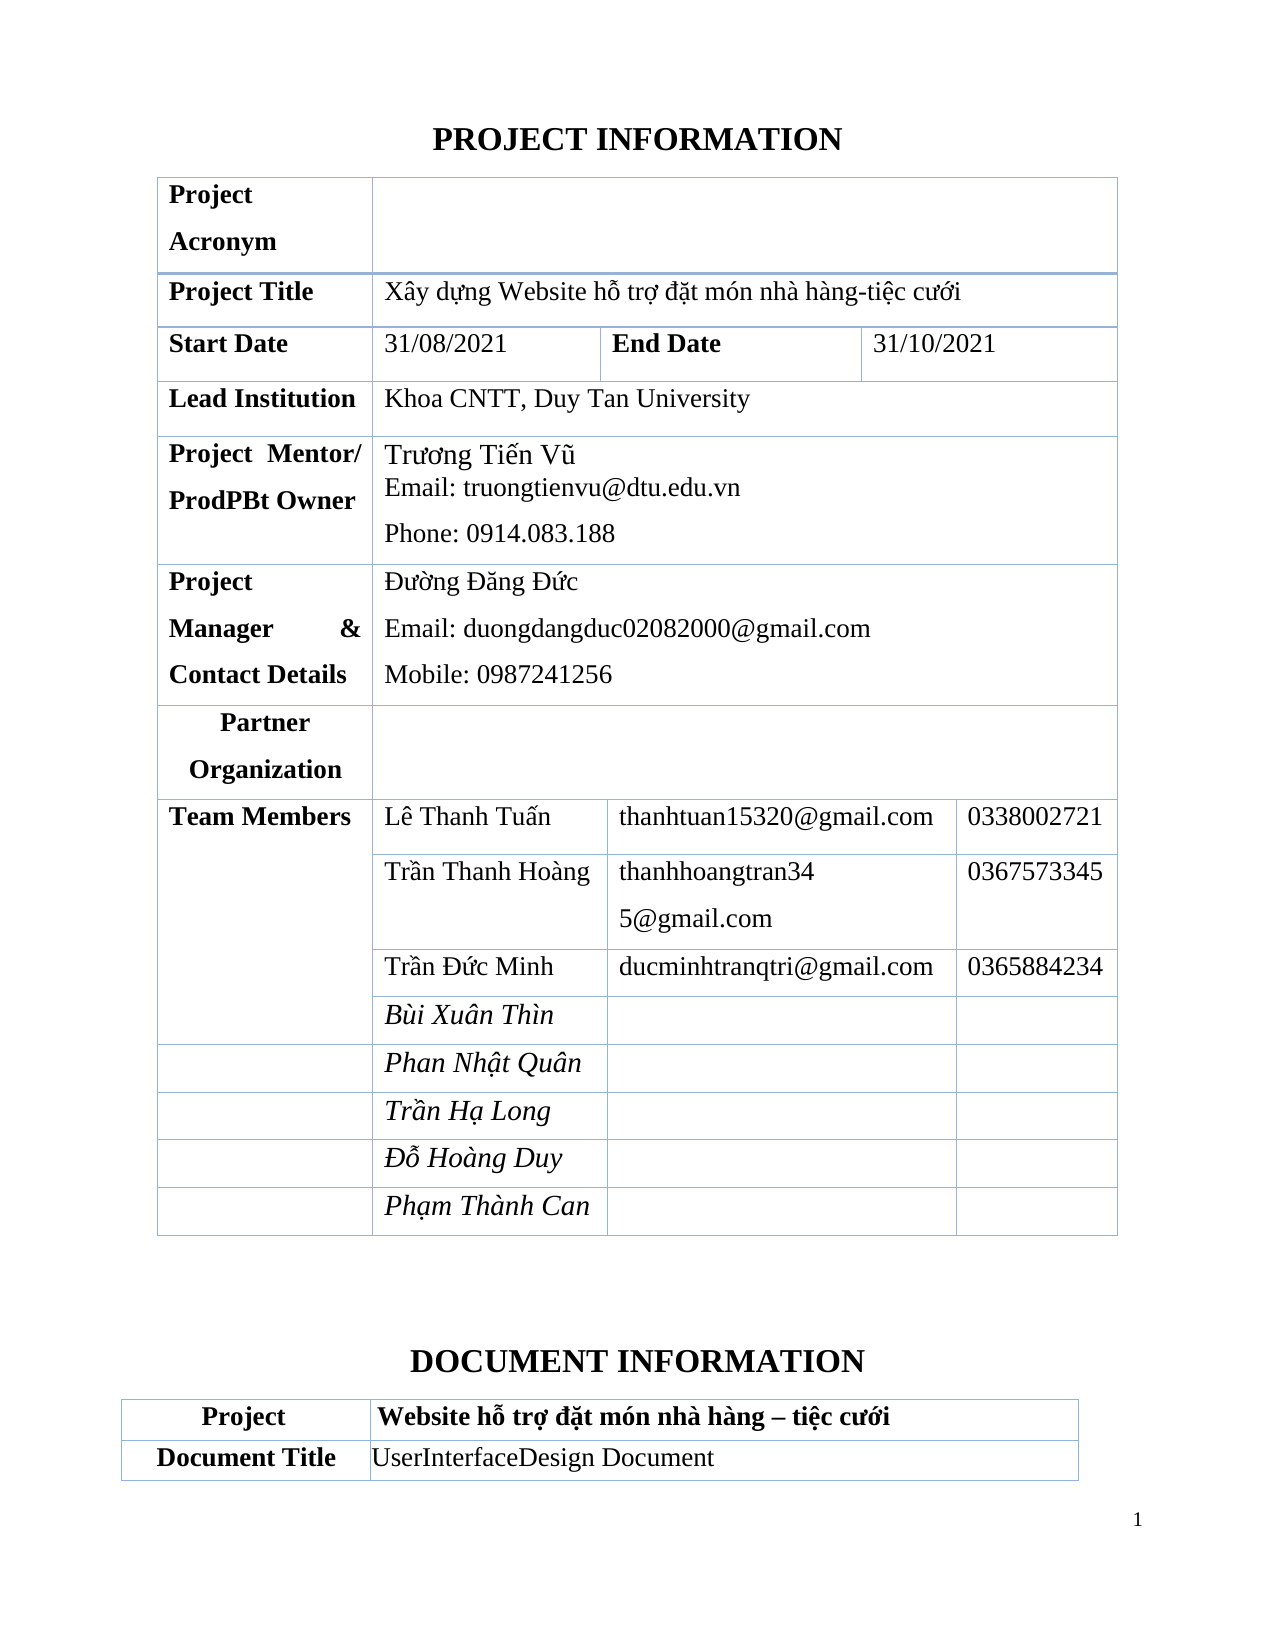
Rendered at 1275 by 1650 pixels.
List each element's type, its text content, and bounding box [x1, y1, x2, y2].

table_cell Project Mentor/ ProdPBt Owner [158, 437, 372, 564]
table_cell Xây dựng Website hỗ trợ đặt món nhà hàng-tiệc cưới [373, 275, 1117, 326]
table_cell [957, 1140, 1117, 1187]
table_cell Đường Đăng Đức Email: duongdangduc02082000@gmail.com Mobile: 0987241256 [373, 565, 1117, 705]
table_header Project Acronym [158, 178, 372, 272]
table_cell Phan Nhật Quân [373, 1045, 607, 1092]
table_cell Partner Organization [158, 706, 372, 799]
table_header Website hỗ trợ đặt món nhà hàng – tiệc cưới [371, 1400, 1078, 1440]
table_cell [373, 706, 1117, 799]
table_cell Trần Đức Minh [373, 950, 607, 996]
table_cell [957, 1045, 1117, 1092]
table_cell [158, 1140, 372, 1187]
table_cell [957, 1188, 1117, 1235]
table_cell Bùi Xuân Thìn [373, 997, 607, 1044]
table_cell Trần Thanh Hoàng [373, 855, 607, 948]
table_cell Team Members [158, 800, 372, 1044]
table_cell [957, 1093, 1117, 1139]
table_cell 0365884234 [957, 950, 1117, 996]
table_cell UserInterfaceDesign Document [371, 1441, 1078, 1480]
table_cell Start Date [158, 328, 372, 381]
table_cell Đỗ Hoàng Duy [373, 1140, 607, 1187]
table_cell Phạm Thành Can [373, 1188, 607, 1235]
table_cell thanhhoangtran345@gmail.com [608, 855, 956, 948]
table_cell Trần Hạ Long [373, 1093, 607, 1139]
table_cell thanhtuan15320@gmail.com [608, 800, 956, 854]
table_cell Lead Institution [158, 382, 372, 436]
table_cell Khoa CNTT, Duy Tan University [373, 382, 1117, 436]
table_cell [158, 1188, 372, 1235]
table_cell [608, 1045, 956, 1092]
table_cell 31/08/2021 [373, 328, 600, 381]
table_header [373, 178, 1117, 272]
table_cell 31/10/2021 [862, 328, 1117, 381]
table_cell [608, 997, 956, 1044]
table_cell Document Title [122, 1441, 370, 1480]
text DOCUMENT INFORMATION [150, 1340, 1125, 1379]
table_cell [158, 1093, 372, 1139]
table_header Project [122, 1400, 370, 1440]
table_cell Lê Thanh Tuấn [373, 800, 607, 854]
table_cell [608, 1093, 956, 1139]
table_cell [957, 997, 1117, 1044]
table_cell End Date [601, 328, 861, 381]
table_cell 0338002721 [957, 800, 1117, 854]
table_cell 0367573345 [957, 855, 1117, 948]
table_cell Trương Tiến Vũ Email: truongtienvu@dtu.edu.vn Phone: 0914.083.188 [373, 437, 1117, 564]
table_cell Project Manager & Contact Details [158, 565, 372, 705]
table_cell [158, 1045, 372, 1092]
text PROJECT INFORMATION [150, 118, 1125, 158]
table_cell [608, 1140, 956, 1187]
table_cell Project Title [158, 275, 372, 326]
table_cell [608, 1188, 956, 1235]
table_cell ducminhtranqtri@gmail.com [608, 950, 956, 996]
